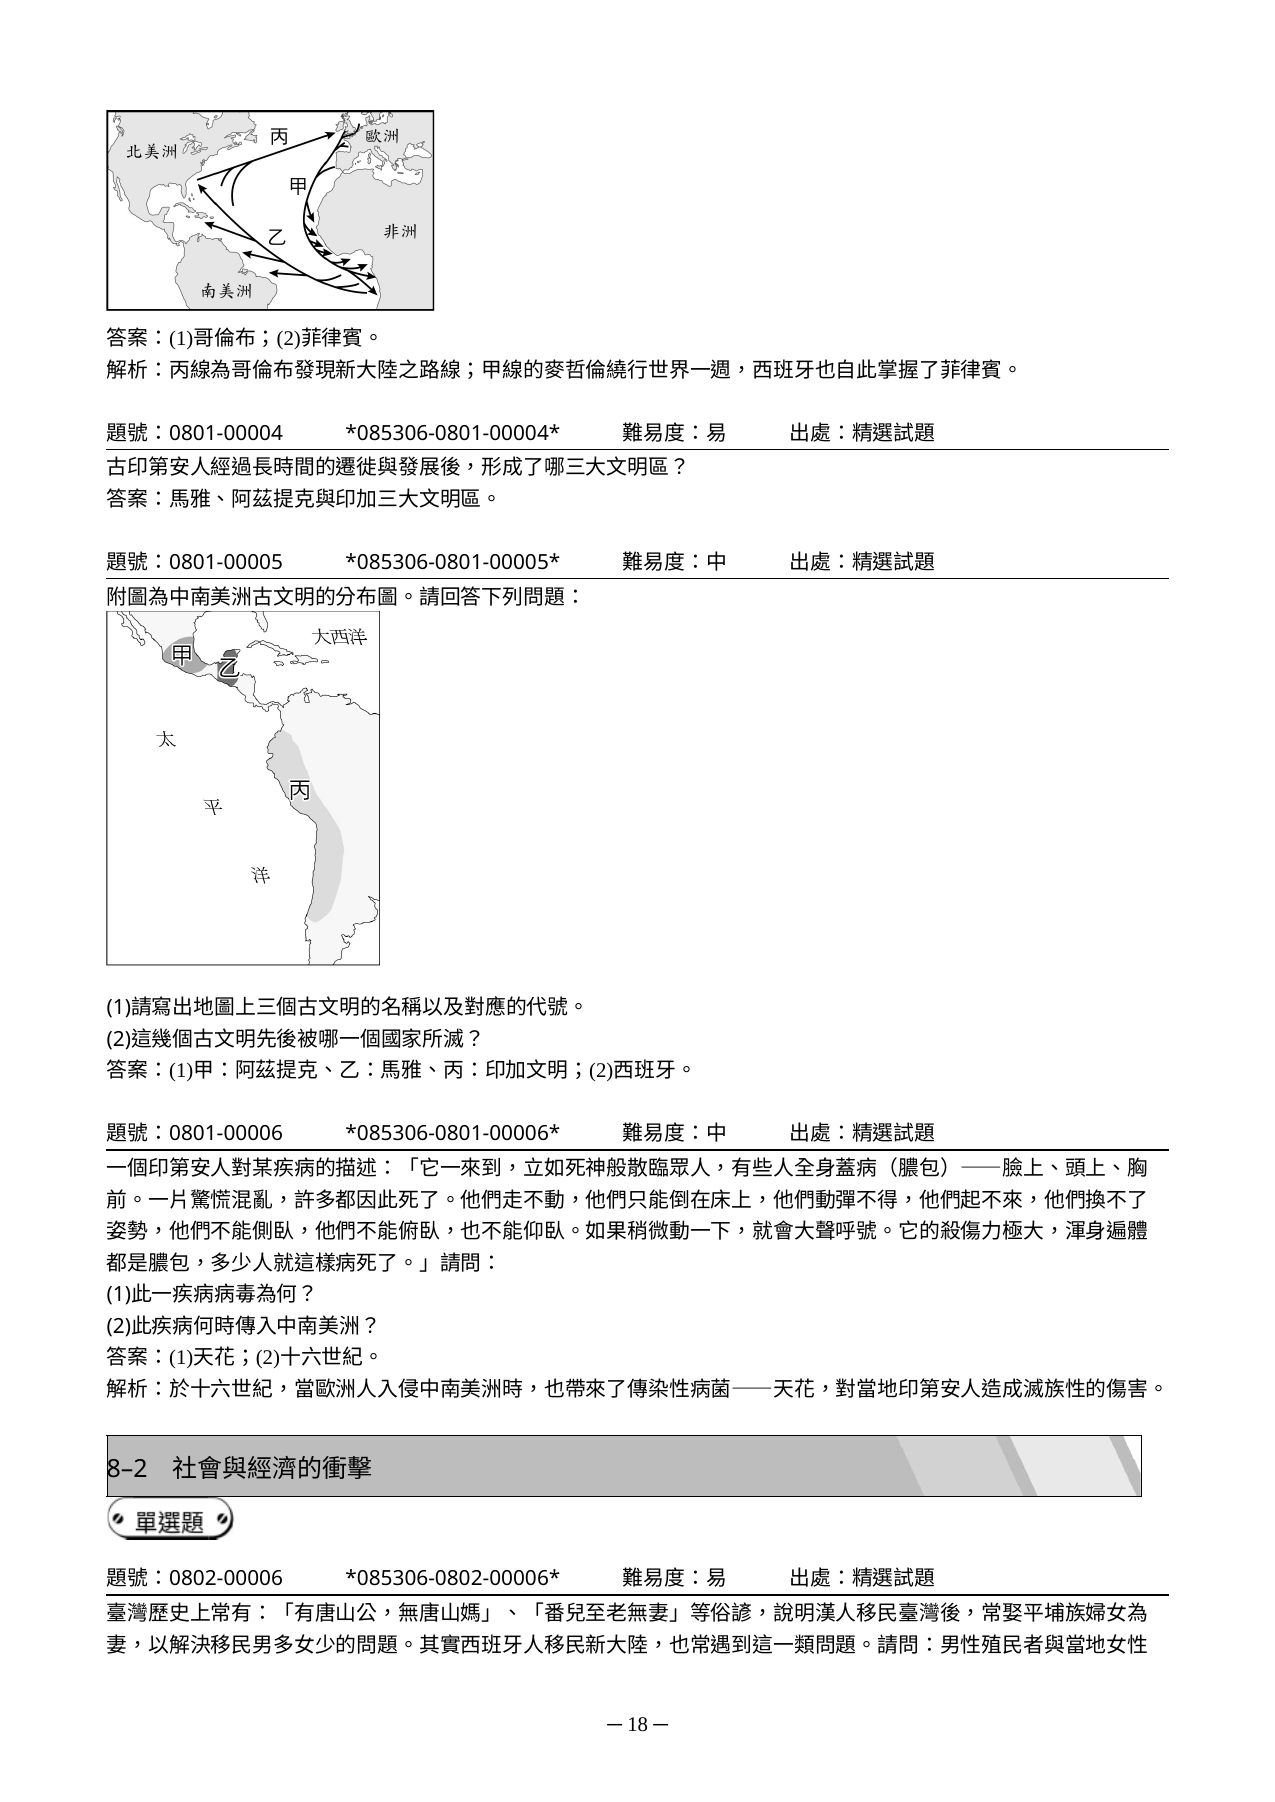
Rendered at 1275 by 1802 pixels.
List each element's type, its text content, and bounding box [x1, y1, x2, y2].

text 一個印第安人對某疾病的描述：「它一來到，立如死神般散臨眾人，有些人全身蓋病（膿包）——臉上、頭上、胸前。一片驚慌混亂，許多都因此死了。他們走不動，他們只能倒在床上，他們動彈不得，他們起不來，他們換不了姿勢，他們不能側臥，他們不能俯臥，也不能仰臥。如果稍微動一下，就會大聲呼號。它的殺傷力極大，渾身遍體都是膿包，多少人就這樣病死了。」請問： (1)此一疾病病毒為何？ (2)此疾病何時傳入中南美洲？ [106, 1151, 1169, 1340]
text 題號：0802-00006 *085306-0802-00006* 難易度：易 出處：精選試題 [106, 1561, 1169, 1594]
text 解析：於十六世紀，當歐洲人入侵中南美洲時，也帶來了傳染性病菌——天花，對當地印第安人造成滅族性的傷害。 [106, 1372, 1169, 1403]
text 答案：馬雅、阿茲提克與印加三大文明區。 [106, 482, 1169, 513]
text 附圖為中南美洲古文明的分布圖。請回答下列問題： (1)請寫出地圖上三個古文明的名稱以及對應的代號。 (2)這幾個古文明先後被哪一個國家所滅？ [106, 579, 1169, 1053]
text 解析：丙線為哥倫布發現新大陸之路線；甲線的麥哲倫繞行世界一週，西班牙也自此掌握了菲律賓。 [106, 352, 1169, 384]
text 答案：(1)天花；(2)十六世紀。 [106, 1340, 1169, 1372]
text 題號：0801-00006 *085306-0801-00006* 難易度：中 出處：精選試題 [106, 1116, 1169, 1149]
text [106, 100, 1169, 321]
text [106, 1596, 1169, 1659]
picture [106, 611, 380, 966]
text 8–2 社會與經濟的衝擊 [106, 1435, 1169, 1498]
picture [106, 110, 435, 311]
text 答案：(1)甲：阿茲提克、乙：馬雅、丙：印加文明；(2)西班牙。 [106, 1053, 1169, 1084]
text 題號：0801-00005 *085306-0801-00005* 難易度：中 出處：精選試題 [106, 545, 1169, 578]
text 古印第安人經過長時間的遷徙與發展後，形成了哪三大文明區？ [106, 450, 1169, 482]
text 答案：(1)哥倫布；(2)菲律賓。 [106, 321, 1169, 352]
text 題號：0801-00004 *085306-0801-00004* 難易度：易 出處：精選試題 [106, 415, 1169, 449]
